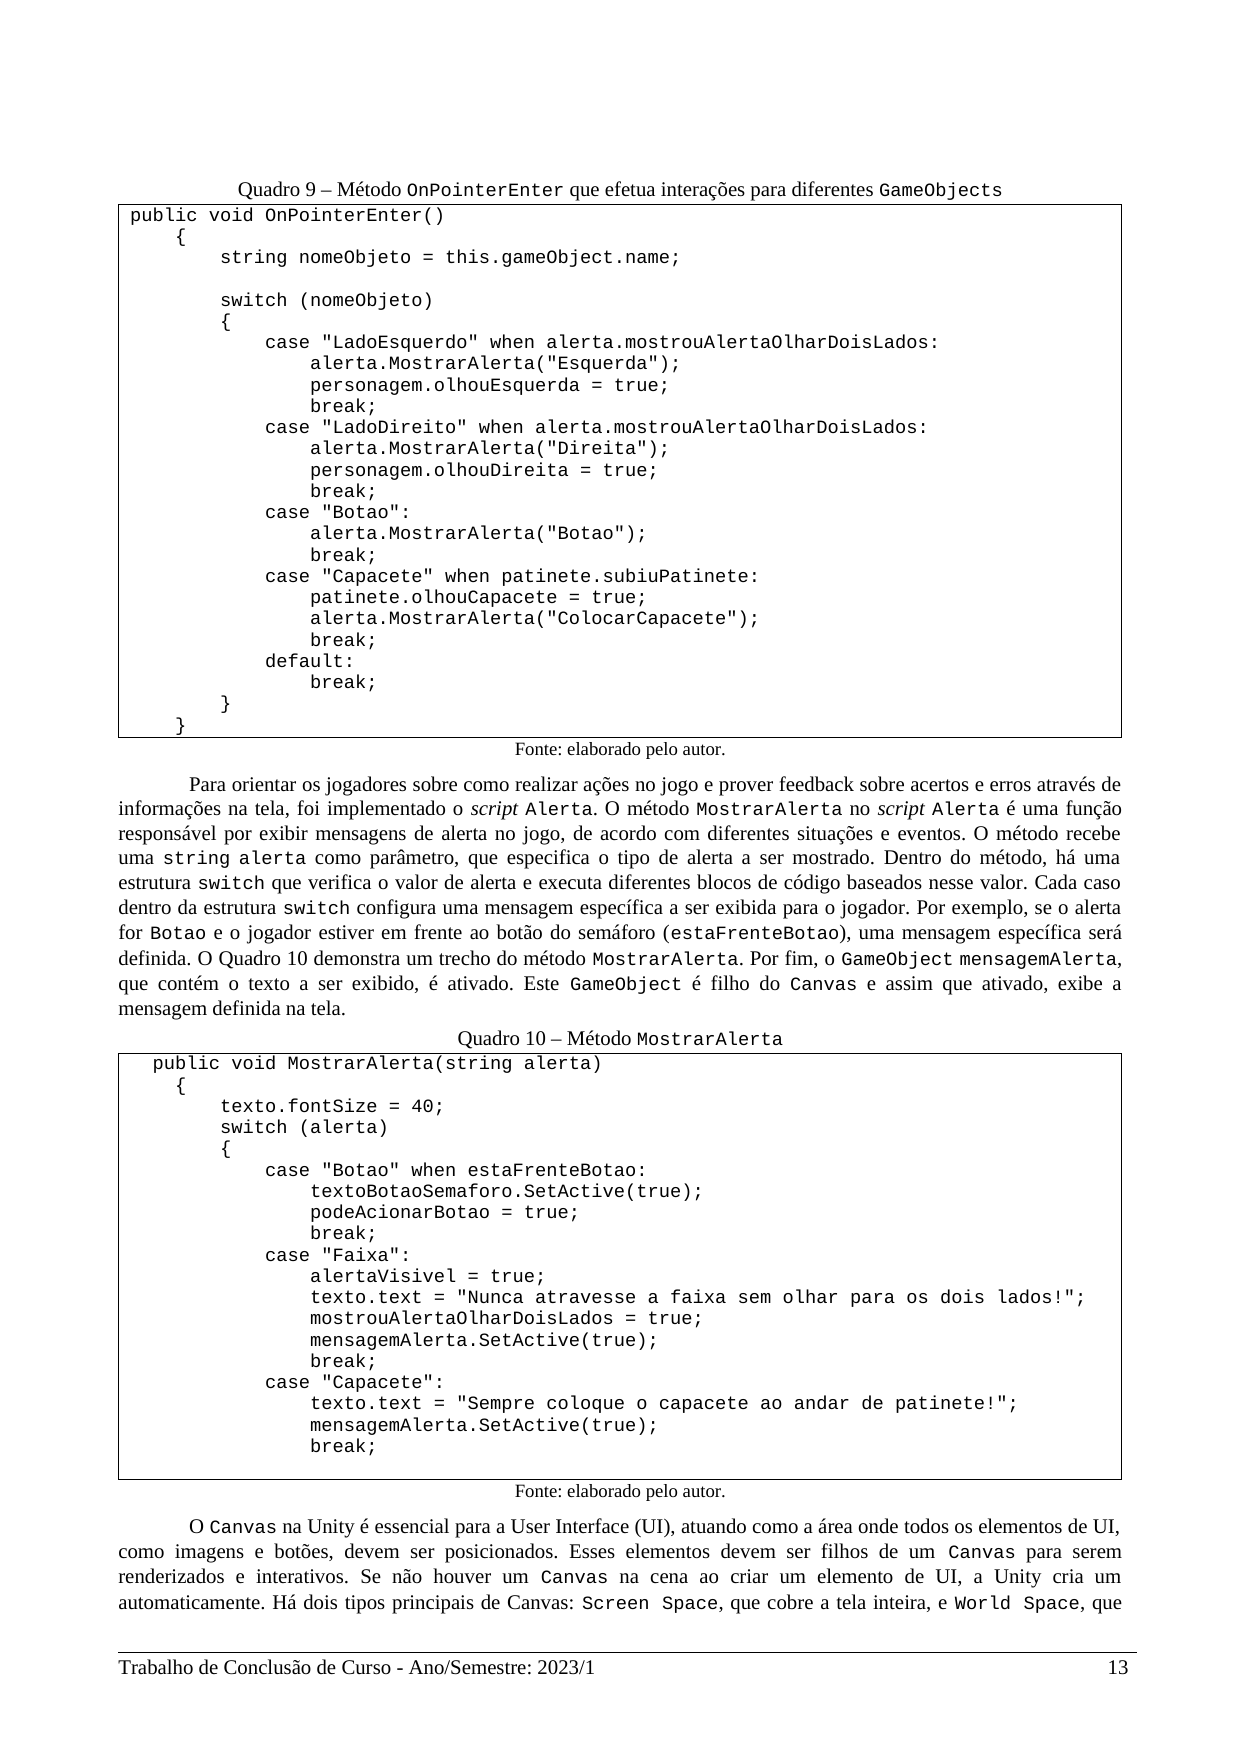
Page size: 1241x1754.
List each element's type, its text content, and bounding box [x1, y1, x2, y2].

text Quadro 10 – Método MostrarAlerta [118, 1026, 1122, 1051]
text Fonte: elaborado pelo autor. [118, 738, 1122, 759]
text Para orientar os jogadores sobre como realizar ações no jogo e prover feedback sobre acertos e erros através de informações na tela, foi implementado o script Alerta. O método MostrarAlerta no script Alerta é uma função responsável por exibir mensagens de alerta no jogo, de acordo com diferentes situações e eventos. O método recebe uma string alerta como parâmetro, que especifica o tipo de alerta a ser mostrado. Dentro do método, há uma estrutura switch que verifica o valor de alerta e executa diferentes blocos de código baseados nesse valor. Cada caso dentro da estrutura switch configura uma mensagem específica a ser exibida para o jogador. Por exemplo, se o alerta for Botao e o jogador estiver em frente ao botão do semáforo (estaFrenteBotao), uma mensagem específica será definida. O Quadro 10 demonstra um trecho do método MostrarAlerta. Por fim, o GameObject mensagemAlerta, que contém o texto a ser exibido, é ativado. Este GameObject é filho do Canvas e assim que ativado, exibe a mensagem definida na tela. [118, 772, 1122, 1020]
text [118, 1514, 1122, 1615]
table_header public void OnPointerEnter() { string nomeObjeto = this.gameObject.name; switch (nomeObjeto) { case "LadoEsquerdo" when alerta.mostrouAlertaOlharDoisLados: alerta.MostrarAlerta("Esquerda"); personagem.olhouEsquerda = true; break; case "LadoDireito" when alerta.mostrouAlertaOlharDoisLados: alerta.MostrarAlerta("Direita"); personagem.olhouDireita = true; break; case "Botao": alerta.MostrarAlerta("Botao"); break; case "Capacete" when patinete.subiuPatinete: patinete.olhouCapacete = true; alerta.MostrarAlerta("ColocarCapacete"); break; default: break; } } [119, 205, 1121, 737]
table_header public void MostrarAlerta(string alerta) { texto.fontSize = 40; switch (alerta) { case "Botao" when estaFrenteBotao: textoBotaoSemaforo.SetActive(true); podeAcionarBotao = true; break; case "Faixa": alertaVisivel = true; texto.text = "Nunca atravesse a faixa sem olhar para os dois lados!"; mostrouAlertaOlharDoisLados = true; mensagemAlerta.SetActive(true); break; case "Capacete": texto.text = "Sempre coloque o capacete ao andar de patinete!"; mensagemAlerta.SetActive(true); break; [119, 1054, 1121, 1479]
text Fonte: elaborado pelo autor. [118, 1480, 1122, 1502]
text Quadro 9 – Método OnPointerEnter que efetua interações para diferentes GameObjects [118, 177, 1122, 202]
